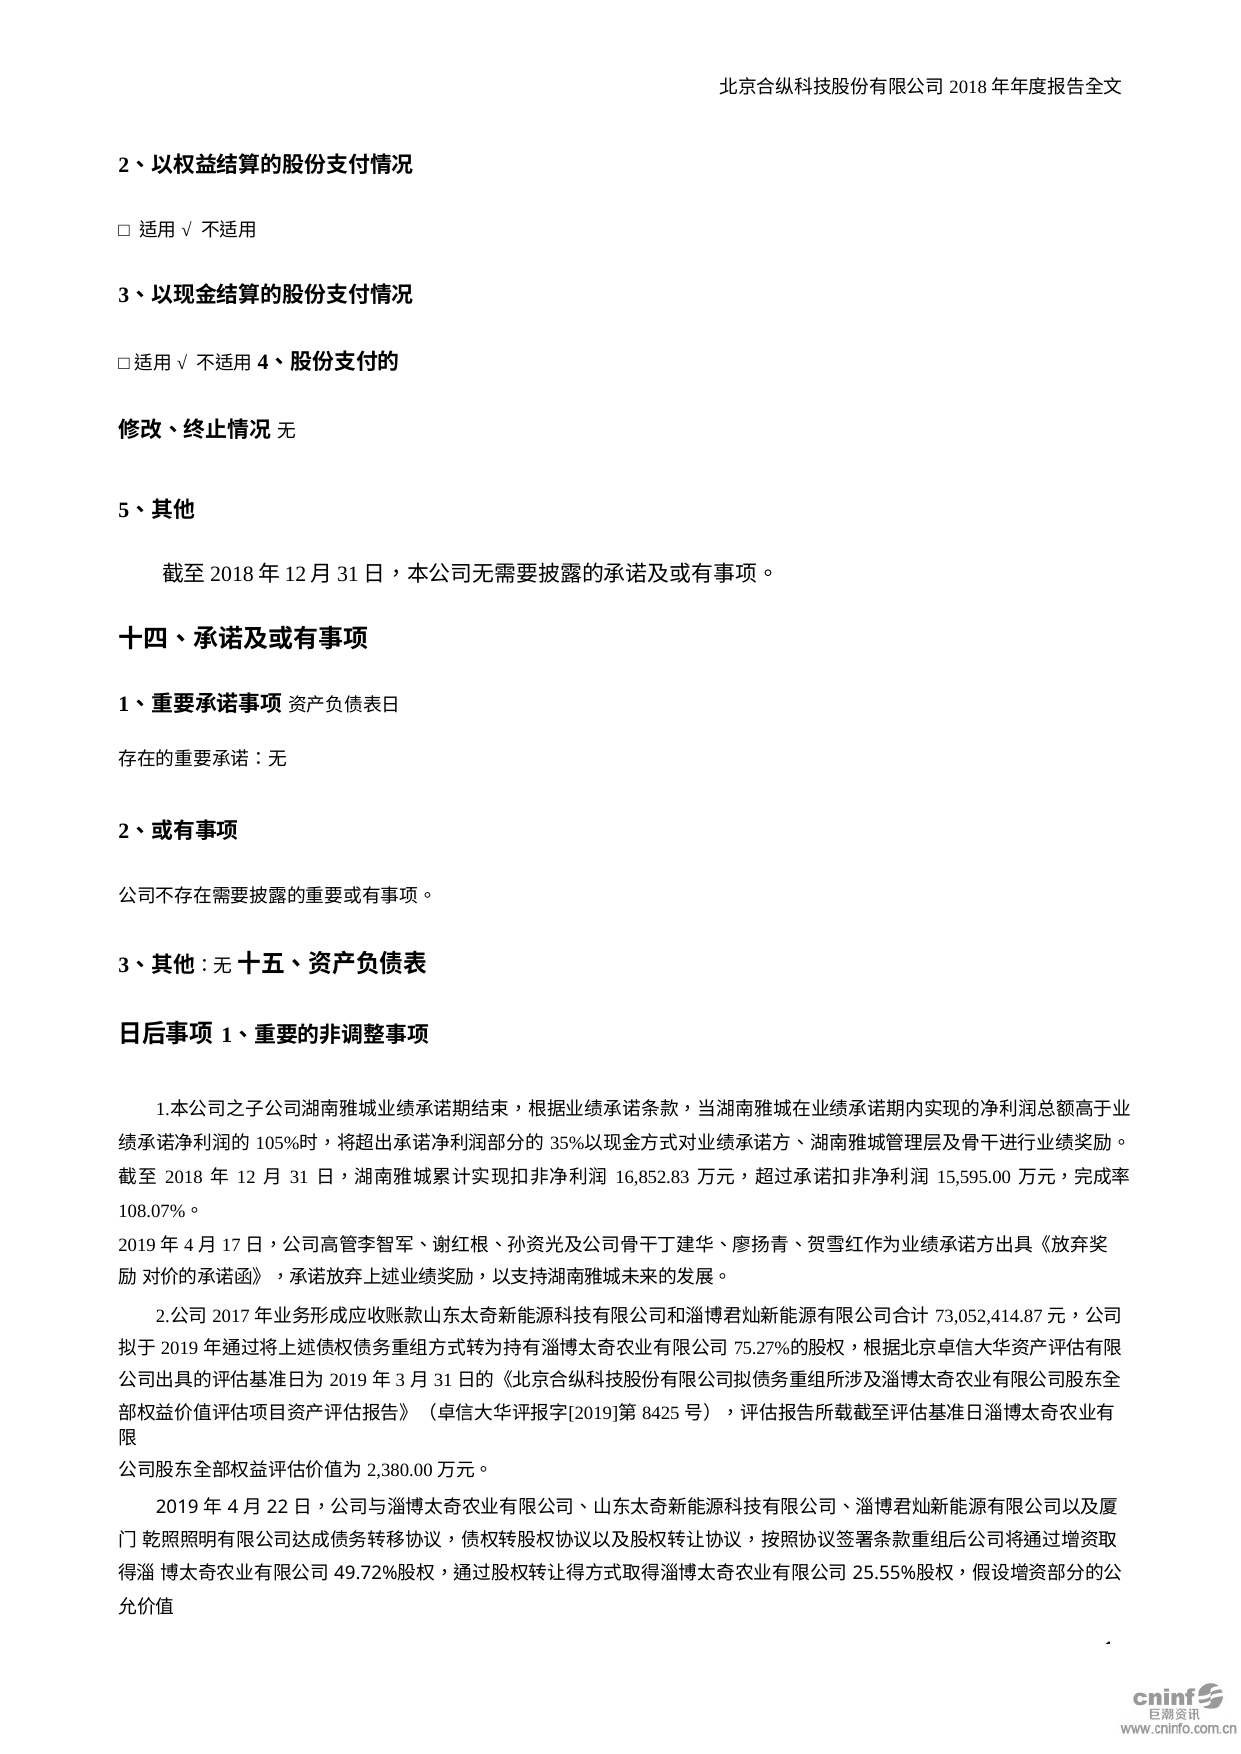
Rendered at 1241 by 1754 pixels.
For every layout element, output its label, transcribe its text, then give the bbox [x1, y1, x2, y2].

text □ 适用 √ 不适用 [118, 217, 1131, 242]
text 2019 年 4 月 17 日，公司高管李智军、谢红根、孙资光及公司骨干丁建华、廖扬青、贺雪红作为业绩承诺方出具《放弃奖励 对价的承诺函》，承诺放弃上述业绩奖励，以支持湖南雅城未来的发展。 [118, 1231, 1124, 1288]
text 2019 年 4 月 22 日，公司与淄博太奇农业有限公司、山东太奇新能源科技有限公司、淄博君灿新能源有限公司以及厦门 乾照照明有限公司达成债务转移协议，债权转股权协议以及股权转让协议，按照协议签署条款重组后公司将通过增资取得淄 博太奇农业有限公司 49.72%股权，通过股权转让得方式取得淄博太奇农业有限公司 25.55%股权，假设增资部分的公允价值 [118, 1493, 1122, 1618]
picture [1115, 1680, 1240, 1737]
subtitle 2、或有事项 [118, 815, 1131, 845]
text 公司不存在需要披露的重要或有事项。 [118, 883, 1131, 908]
subtitle 2、以权益结算的股份支付情况 [118, 149, 1131, 179]
subtitle 截至2018年12月31日，本公司无需要披露的承诺及或有事项。 [162, 558, 1131, 588]
text 部权益价值评估项目资产评估报告》（卓信大华评报字[2019]第 8425 号），评估报告所载截至评估基准日淄博太奇农业有限 [118, 1399, 1131, 1450]
text 十四、承诺及或有事项 1、重要承诺事项 资产负债表日存在的重要承诺：无 [118, 621, 401, 771]
text 公司股东全部权益评估价值为 2,380.00 万元。 [118, 1457, 1131, 1482]
subtitle 5、其他 [118, 494, 1131, 523]
subtitle 3、以现金结算的股份支付情况 [118, 279, 1131, 308]
text 2.公司 2017 年业务形成应收账款山东太奇新能源科技有限公司和淄博君灿新能源有限公司合计 73,052,414.87 元，公司 拟于 2019 年通过将上述债权债务重组方式转为持有淄博太奇农业有限公司 75.27%的股权，根据北京卓信大华资产评估有限 公司出具的评估基准日为 2019 年 3 月 31 日的《北京合纵科技股份有限公司拟债务重组所涉及淄博太奇农业有限公司股东全 [118, 1302, 1122, 1391]
text 1.本公司之子公司湖南雅城业绩承诺期结束，根据业绩承诺条款，当湖南雅城在业绩承诺期内实现的净利润总额高于业 绩承诺净利润的 105%时，将超出承诺净利润部分的 35%以现金方式对业绩承诺方、湖南雅城管理层及骨干进行业绩奖励。 截至 2018 年 12 月 31 日，湖南雅城累计实现扣非净利润 16,852.83 万元，超过承诺扣非净利润 15,595.00 万元，完成率 108.07%。 [118, 1095, 1132, 1222]
text 3、其他：无 十五、资产负债表日后事项 1、重要的非调整事项 [118, 946, 439, 1049]
text □ 适用 √ 不适用 4、股份支付的修改、终止情况 无 [118, 346, 417, 443]
